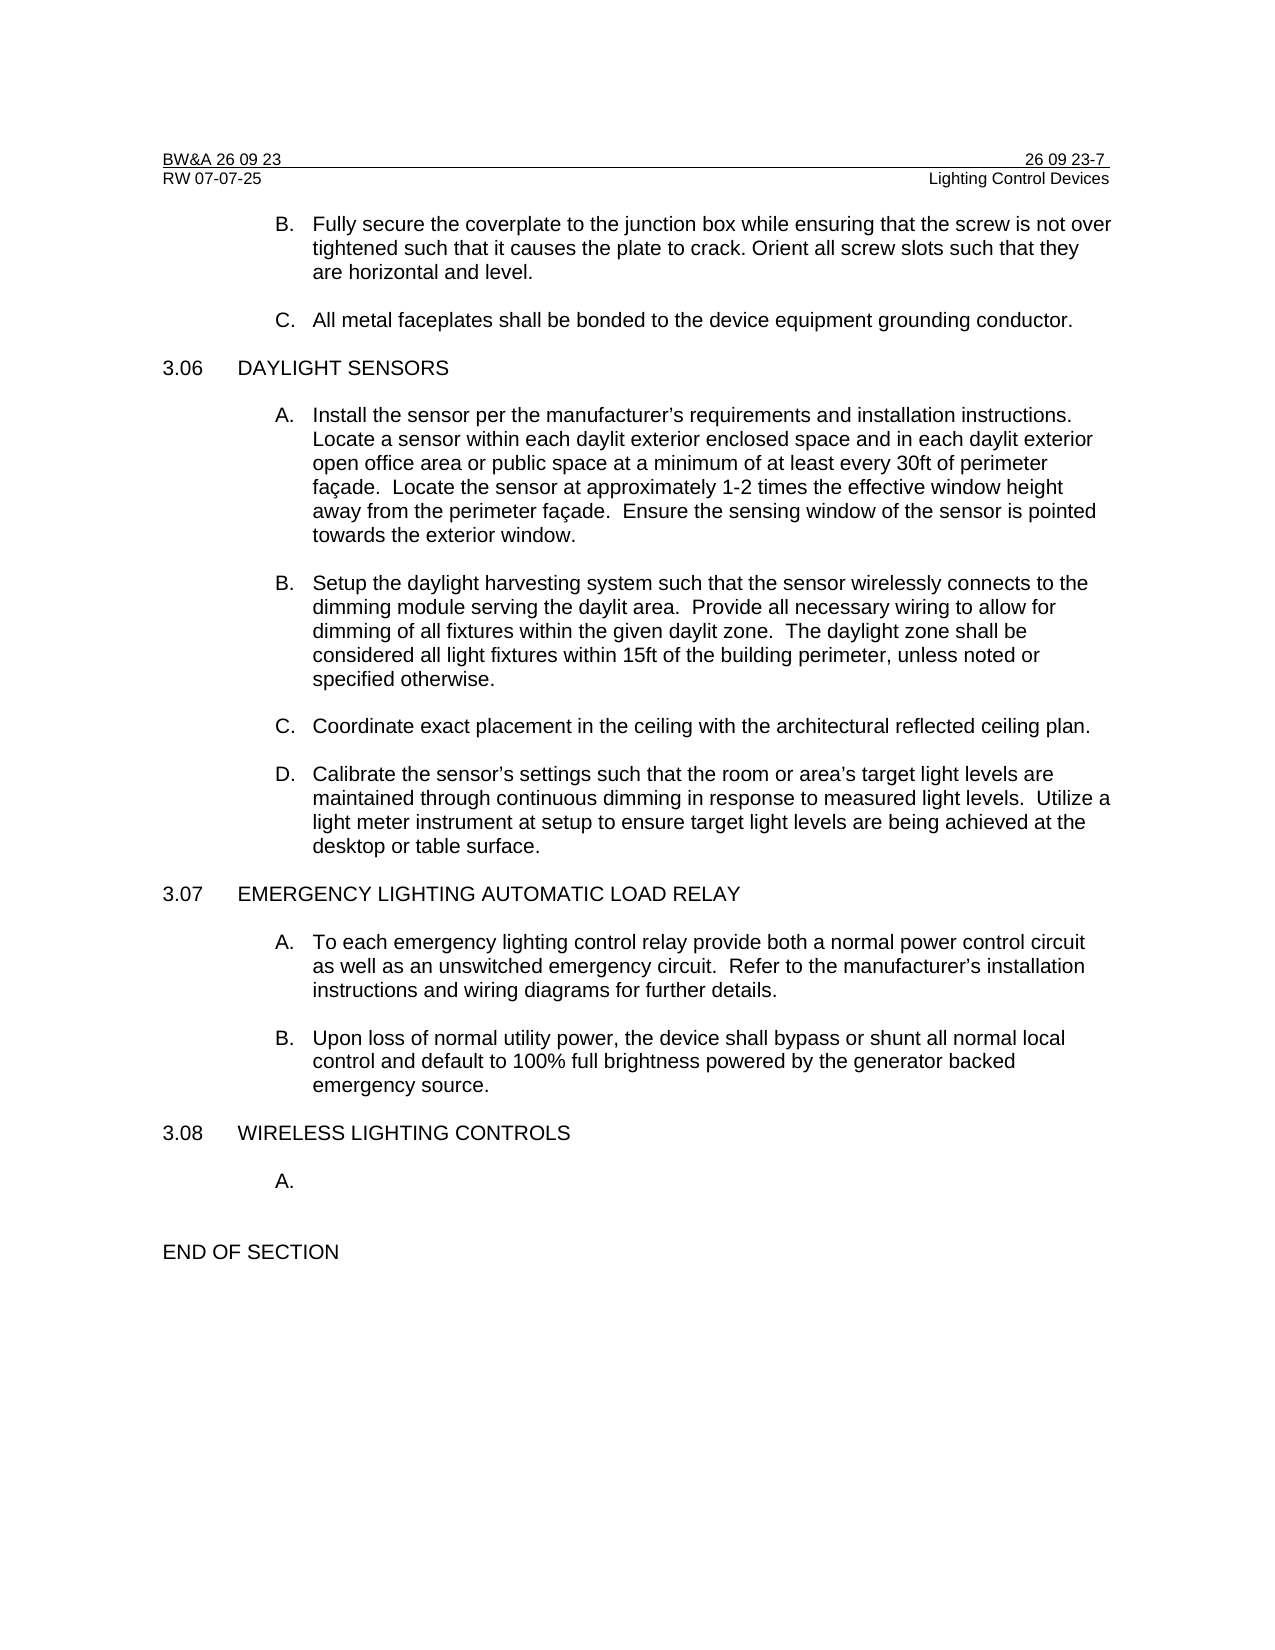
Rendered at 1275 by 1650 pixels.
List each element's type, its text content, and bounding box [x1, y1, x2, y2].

text Setup the daylight harvesting system such that the sensor wirelessly connects to the dimming module serving the daylit area. Provide all necessary wiring to allow for dimming of all fixtures within the given daylit zone. The daylight zone shall be considered all light fixtures within 15ft of the building perimeter, unless noted or specified otherwise. [275, 571, 1112, 691]
text To each emergency lighting control relay provide both a normal power control circuit as well as an unswitched emergency circuit. Refer to the manufacturer’s installation instructions and wiring diagrams for further details. [275, 929, 1112, 1001]
text END OF SECTION [162, 1240, 1112, 1264]
text Coordinate exact placement in the ceiling with the architectural reflected ceiling plan. [275, 714, 1112, 738]
text Install the sensor per the manufacturer’s requirements and installation instructions. Locate a sensor within each daylit exterior enclosed space and in each daylit exterior open office area or public space at a minimum of at least every 30ft of perimeter façade. Locate the sensor at approximately 1-2 times the effective window height away from the perimeter façade. Ensure the sensing window of the sensor is pointed towards the exterior window. [275, 403, 1112, 547]
text DAYLIGHT SENSORS [162, 355, 1112, 379]
text Upon loss of normal utility power, the device shall bypass or shunt all normal local control and default to 100% full brightness powered by the generator backed emergency source. [275, 1025, 1112, 1097]
text Calibrate the sensor’s settings such that the room or area’s target light levels are maintained through continuous dimming in response to measured light levels. Utilize a light meter instrument at setup to ensure target light levels are being achieved at the desktop or table surface. [275, 762, 1112, 858]
text All metal faceplates shall be bonded to the device equipment grounding conductor. [275, 308, 1112, 332]
text Fully secure the coverplate to the junction box while ensuring that the screw is not over tightened such that it causes the plate to crack. Orient all screw slots such that they are horizontal and level. [275, 212, 1112, 284]
text EMERGENCY LIGHTING AUTOMATIC LOAD RELAY [162, 882, 1112, 906]
text WIRELESS LIGHTING CONTROLS [162, 1121, 1112, 1145]
